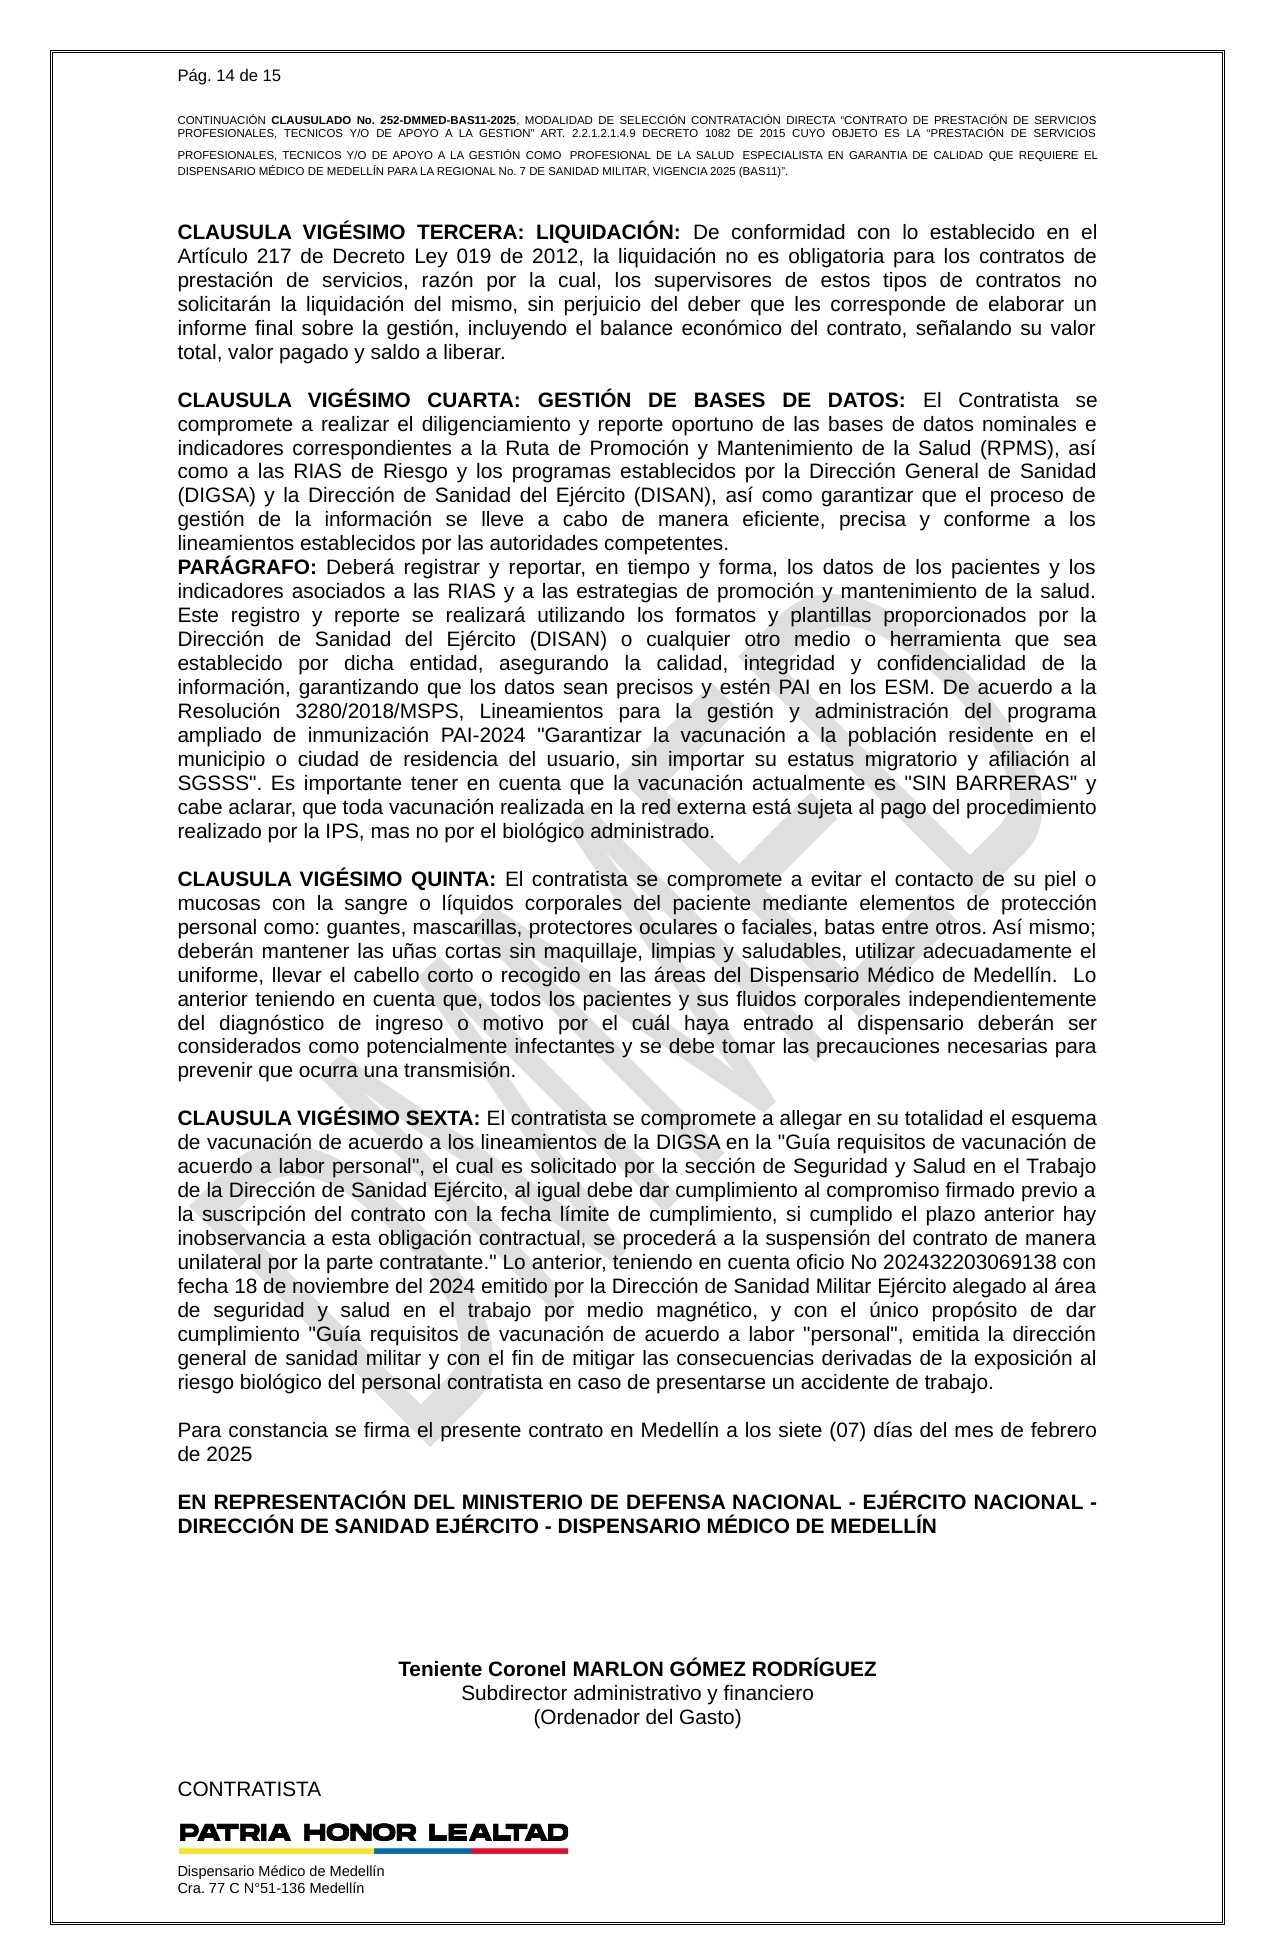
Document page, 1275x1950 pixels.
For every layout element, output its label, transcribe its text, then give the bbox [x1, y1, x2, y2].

text Subdirector administrativo y financiero [177, 1681, 1098, 1705]
text (Ordenador del Gasto) [177, 1705, 1098, 1729]
text Teniente Coronel MARLON GÓMEZ RODRÍGUEZ [177, 1657, 1098, 1681]
picture [179, 1823, 569, 1854]
text CLAUSULA VIGÉSIMO TERCERA: LIQUIDACIÓN: De conformidad con lo establecido en el Artículo 217 de Decreto Ley 019 de 2012, la liquidación no es obligatoria para los contratos de prestación de servicios, razón por la cual, los supervisores de estos tipos de contratos no solicitarán la liquidación del mismo, sin perjuicio del deber que les corresponde de elaborar un informe final sobre la gestión, incluyendo el balance económico del contrato, señalando su valor total, valor pagado y saldo a liberar. [177, 220, 1098, 363]
text PARÁGRAFO: Deberá registrar y reportar, en tiempo y forma, los datos de los pacientes y los indicadores asociados a las RIAS y a las estrategias de promoción y mantenimiento de la salud. Este registro y reporte se realizará utilizando los formatos y plantillas proporcionados por la Dirección de Sanidad del Ejército (DISAN) o cualquier otro medio o herramienta que sea establecido por dicha entidad, asegurando la calidad, integridad y confidencialidad de la información, garantizando que los datos sean precisos y estén PAI en los ESM. De acuerdo a la Resolución 3280/2018/MSPS, Lineamientos para la gestión y administración del programa ampliado de inmunización PAI-2024 "Garantizar la vacunación a la población residente en el municipio o ciudad de residencia del usuario, sin importar su estatus migratorio y afiliación al SGSSS". Es importante tener en cuenta que la vacunación actualmente es "SIN BARRERAS" y cabe aclarar, que toda vacunación realizada en la red externa está sujeta al pago del procedimiento realizado por la IPS, mas no por el biológico administrado. [177, 555, 1098, 843]
text CLAUSULA VIGÉSIMO SEXTA: El contratista se compromete a allegar en su totalidad el esquema de vacunación de acuerdo a los lineamientos de la DIGSA en la "Guía requisitos de vacunación de acuerdo a labor personal", el cual es solicitado por la sección de Seguridad y Salud en el Trabajo de la Dirección de Sanidad Ejército, al igual debe dar cumplimiento al compromiso firmado previo a la suscripción del contrato con la fecha límite de cumplimiento, si cumplido el plazo anterior hay inobservancia a esta obligación contractual, se procederá a la suspensión del contrato de manera unilateral por la parte contratante." Lo anterior, teniendo en cuenta oficio No 202432203069138 con fecha 18 de noviembre del 2024 emitido por la Dirección de Sanidad Militar Ejército alegado al área de seguridad y salud en el trabajo por medio magnético, y con el único propósito de dar cumplimiento "Guía requisitos de vacunación de acuerdo a labor "personal", emitida la dirección general de sanidad militar y con el fin de mitigar las consecuencias derivadas de la exposición al riesgo biológico del personal contratista en caso de presentarse un accidente de trabajo. [177, 1106, 1098, 1394]
text CLAUSULA VIGÉSIMO QUINTA: El contratista se compromete a evitar el contacto de su piel o mucosas con la sangre o líquidos corporales del paciente mediante elementos de protección personal como: guantes, mascarillas, protectores oculares o faciales, batas entre otros. Así mismo; deberán mantener las uñas cortas sin maquillaje, limpias y saludables, utilizar adecuadamente el uniforme, llevar el cabello corto o recogido en las áreas del Dispensario Médico de Medellín. Lo anterior teniendo en cuenta que, todos los pacientes y sus fluidos corporales independientemente del diagnóstico de ingreso o motivo por el cuál haya entrado al dispensario deberán ser considerados como potencialmente infectantes y se debe tomar las precauciones necesarias para prevenir que ocurra una transmisión. [177, 867, 1098, 1082]
text Para constancia se firma el presente contrato en Medellín a los siete (07) días del mes de febrero de 2025 [177, 1418, 1098, 1466]
text EN REPRESENTACIÓN DEL MINISTERIO DE DEFENSA NACIONAL - EJÉRCITO NACIONAL - DIRECCIÓN DE SANIDAD EJÉRCITO - DISPENSARIO MÉDICO DE MEDELLÍN [177, 1489, 1098, 1537]
text CLAUSULA VIGÉSIMO CUARTA: GESTIÓN DE BASES DE DATOS: El Contratista se compromete a realizar el diligenciamiento y reporte oportuno de las bases de datos nominales e indicadores correspondientes a la Ruta de Promoción y Mantenimiento de la Salud (RPMS), así como a las RIAS de Riesgo y los programas establecidos por la Dirección General de Sanidad (DIGSA) y la Dirección de Sanidad del Ejército (DISAN), así como garantizar que el proceso de gestión de la información se lleve a cabo de manera eficiente, precisa y conforme a los lineamientos establecidos por las autoridades competentes. [177, 387, 1098, 555]
text CONTRATISTA [177, 1777, 1098, 1801]
